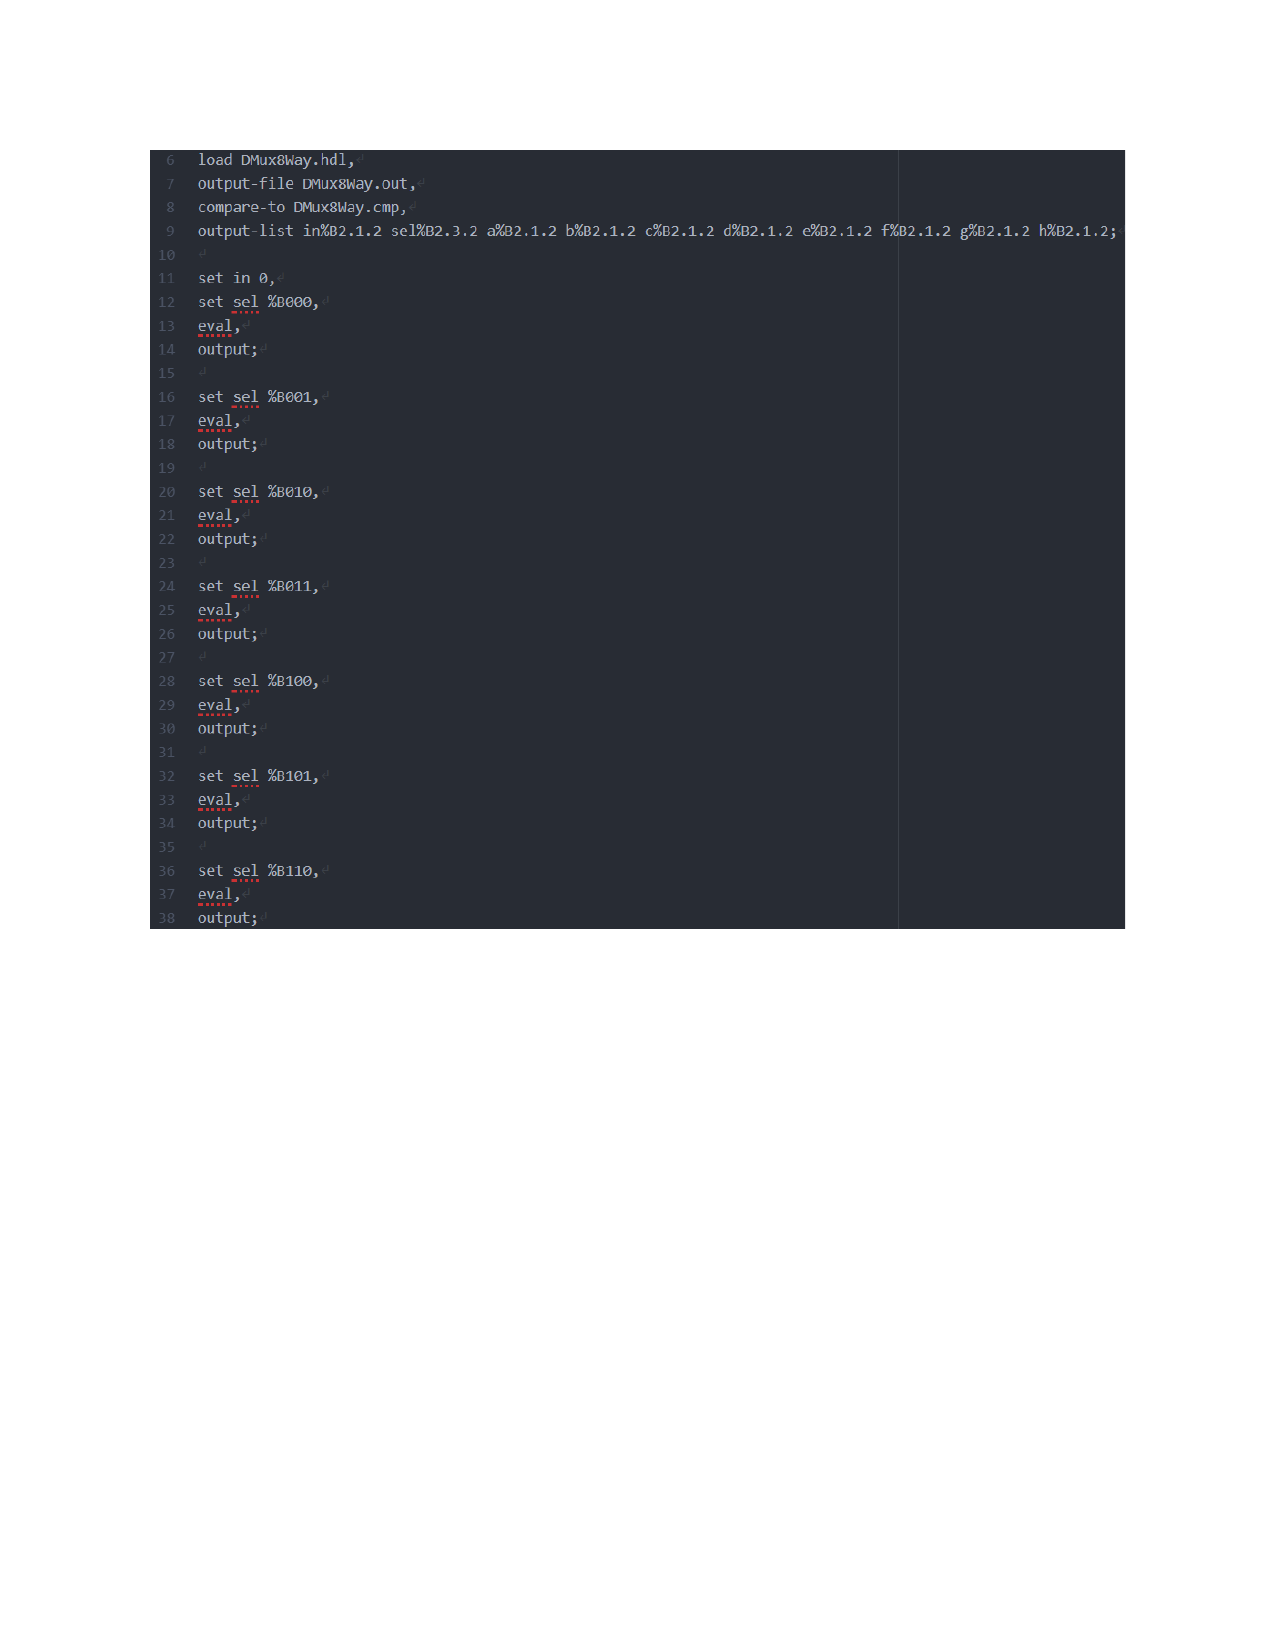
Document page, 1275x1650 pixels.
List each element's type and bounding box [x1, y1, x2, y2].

picture [150, 150, 1125, 929]
